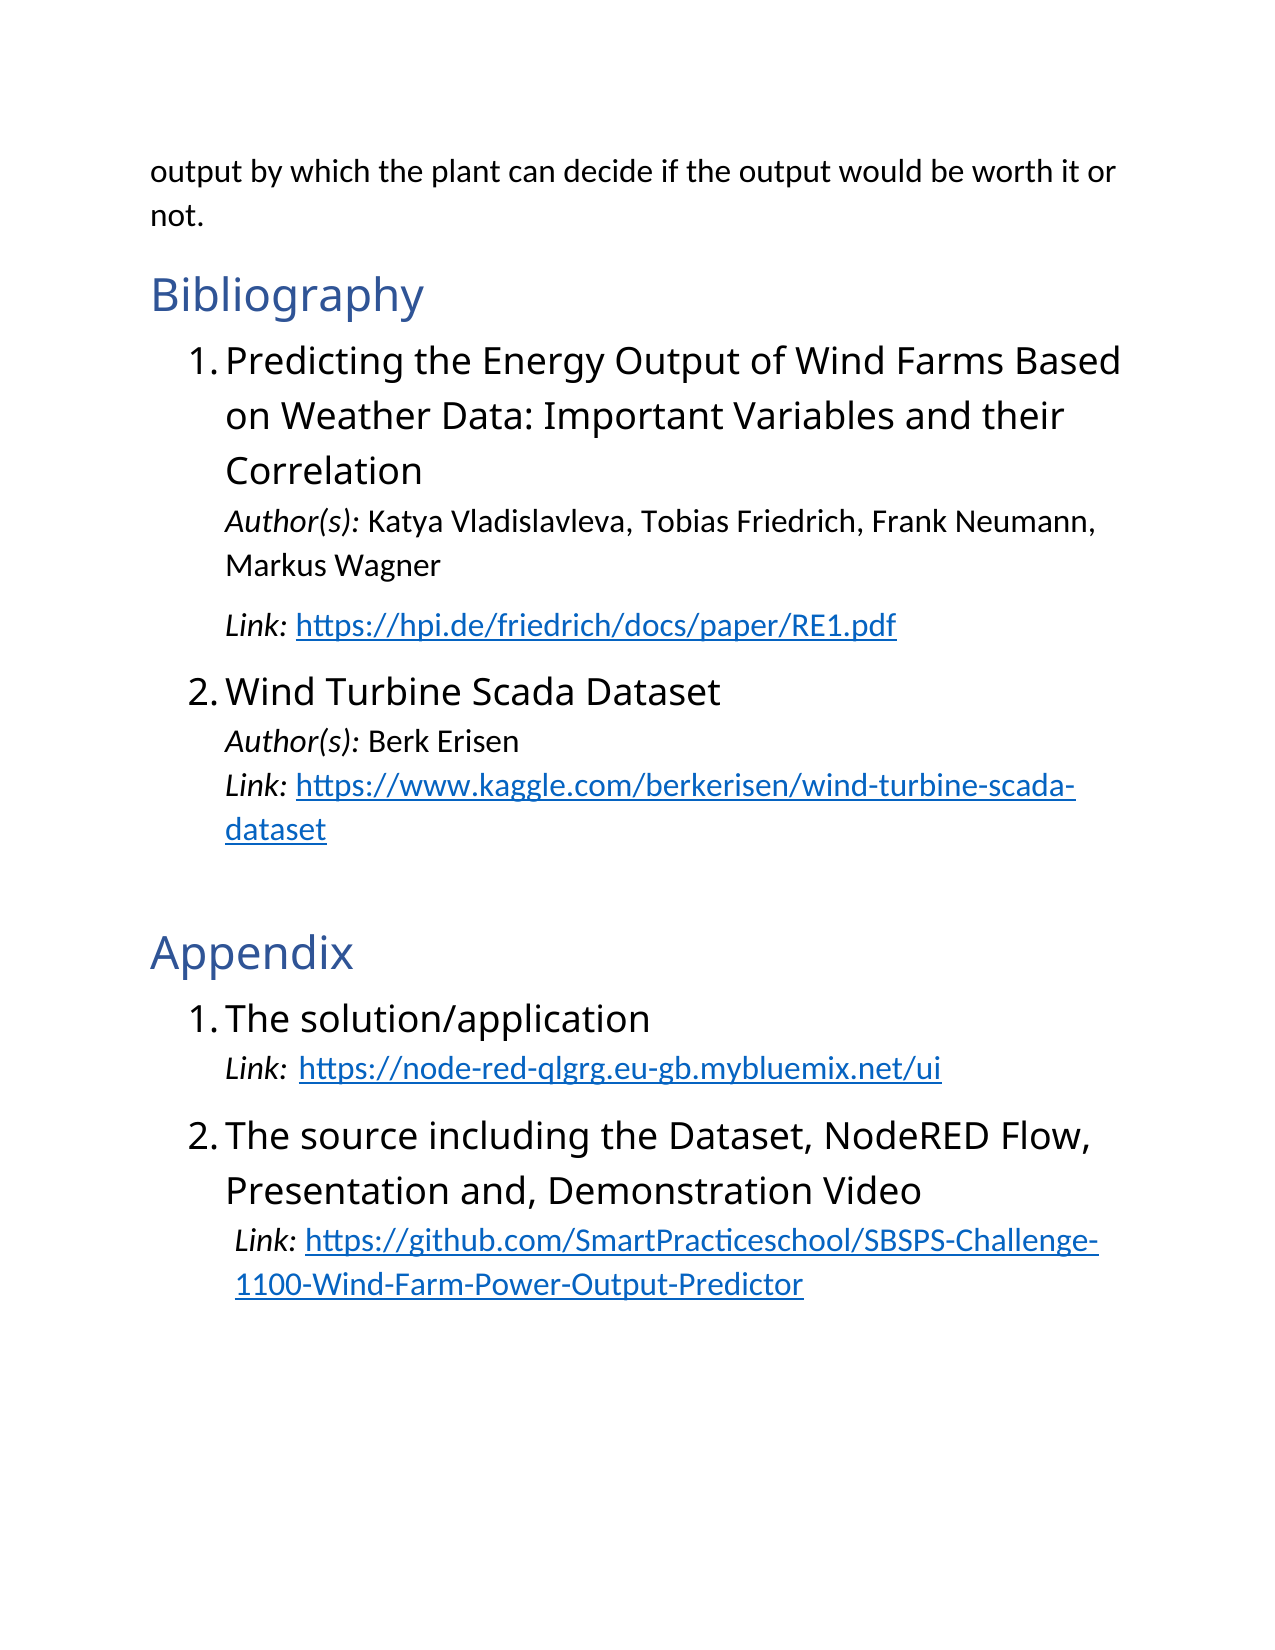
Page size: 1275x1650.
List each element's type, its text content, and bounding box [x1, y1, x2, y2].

subtitle Appendix [150, 921, 1125, 983]
subtitle The solution/application [187, 992, 1125, 1043]
list Link: https://hpi.de/friedrich/docs/paper/RE1.pdf [150, 604, 1125, 645]
list Link: https://www.kaggle.com/berkerisen/wind-turbine-scada-dataset [150, 764, 1125, 849]
subtitle The source including the Dataset, NodeRED Flow, Presentation and, Demonstration Video [187, 1109, 1125, 1215]
text Author(s): Katya Vladislavleva, Tobias Friedrich, Frank Neumann, Markus Wagner [150, 500, 1125, 584]
subtitle Wind Turbine Scada Dataset [187, 665, 1125, 716]
list Link: https://node-red-qlgrg.eu-gb.mybluemix.net/ui [150, 1047, 1125, 1088]
subtitle Bibliography [150, 263, 1125, 325]
subtitle Predicting the Energy Output of Wind Farms Based on Weather Data: Important Variables and their Correlation [187, 334, 1125, 496]
list Author(s): Berk Erisen [150, 720, 1125, 761]
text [150, 150, 1125, 235]
list Link: https://github.com/SmartPracticeschool/SBSPS-Challenge-1100-Wind-Farm-Power-Output-Predictor [131, 1219, 1125, 1304]
